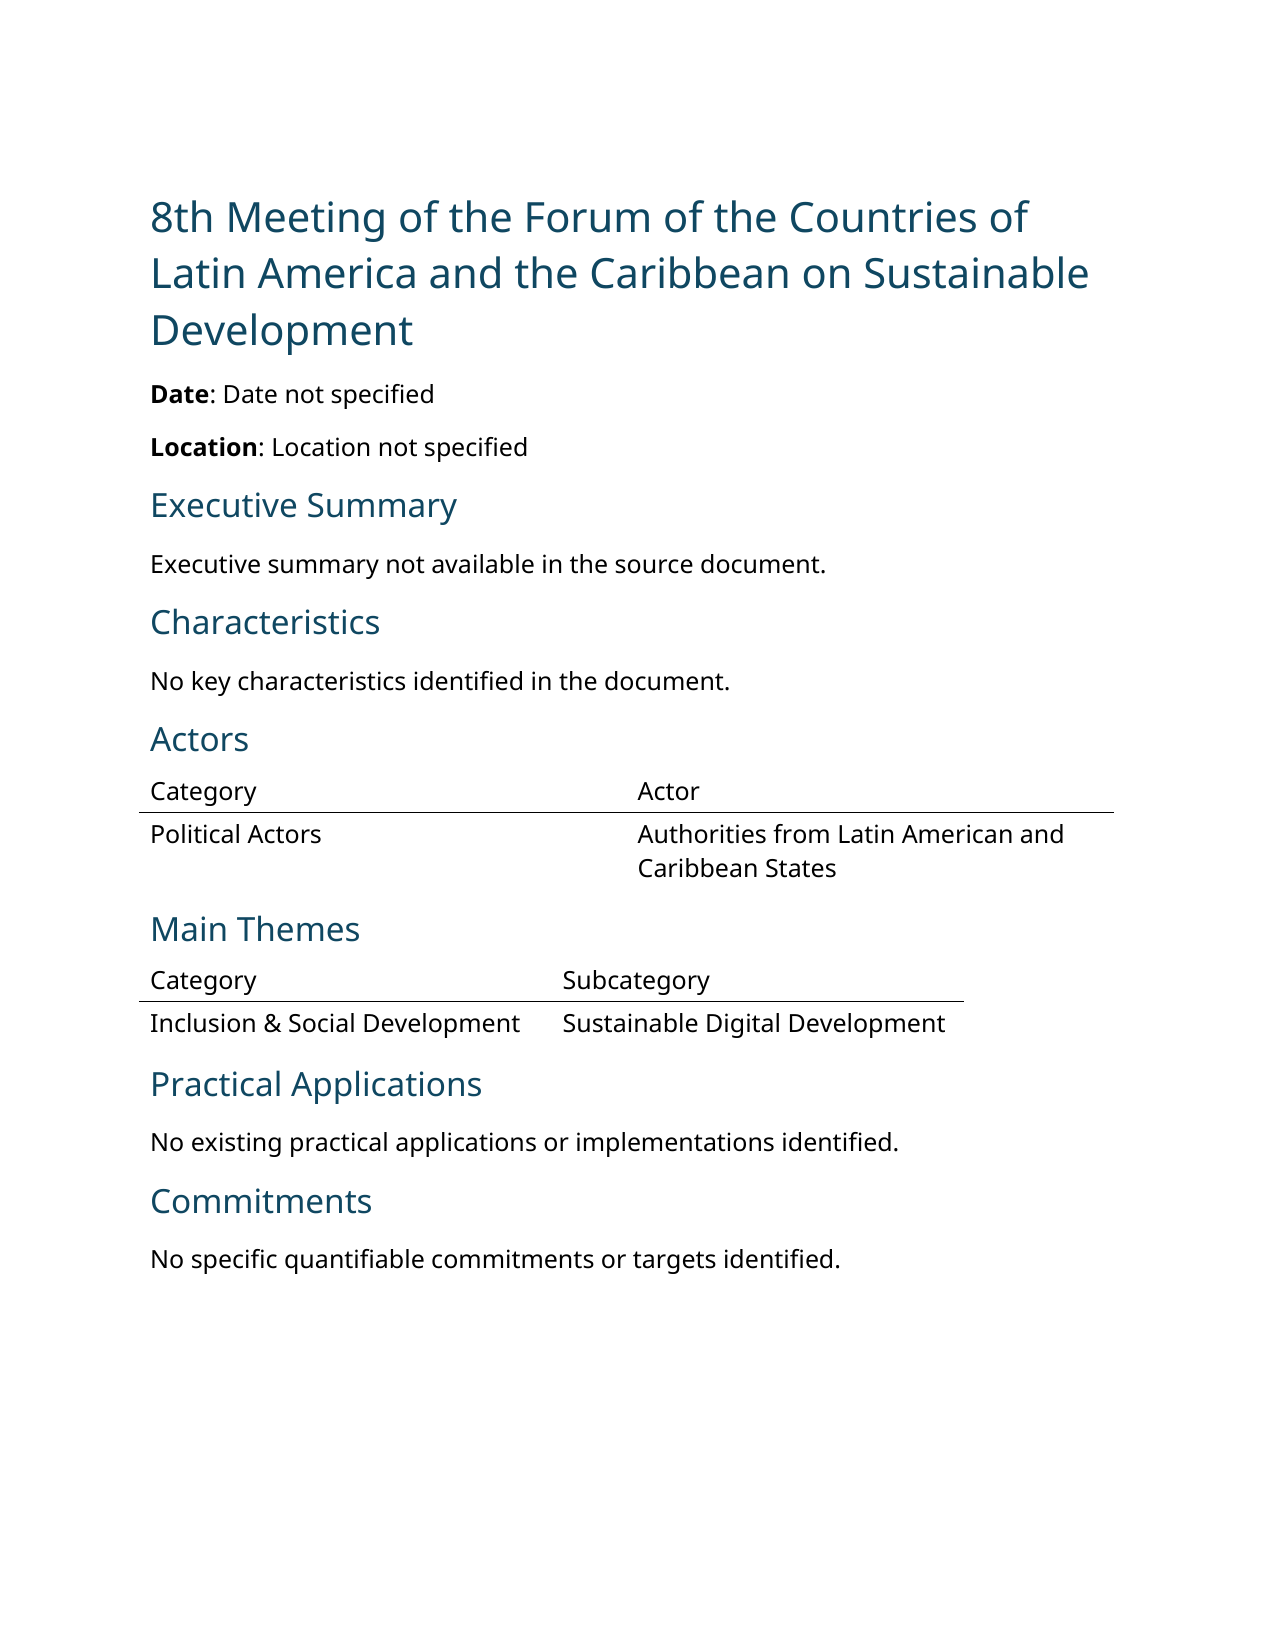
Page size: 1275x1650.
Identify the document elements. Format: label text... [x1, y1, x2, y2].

table_cell Inclusion & Social Development [139, 1002, 551, 1044]
subtitle Commitments [150, 1177, 1125, 1223]
table_header Category [139, 959, 551, 1001]
table_header Subcategory [551, 959, 964, 1001]
table_header Actor [626, 770, 1114, 811]
subtitle Executive Summary [150, 482, 1125, 528]
text Date: Date not specified [150, 377, 1125, 411]
table_cell Authorities from Latin American and Caribbean States [626, 813, 1114, 889]
subtitle 8th Meeting of the Forum of the Countries of Latin America and the Caribbean on Sustainable Development [150, 187, 1125, 358]
text Location: Location not specified [150, 429, 1125, 463]
table_cell Sustainable Digital Development [551, 1002, 964, 1044]
subtitle Main Themes [150, 905, 1125, 951]
subtitle Practical Applications [150, 1060, 1125, 1106]
table_cell Political Actors [139, 813, 626, 889]
text No specific quantifiable commitments or targets identified. [150, 1242, 1125, 1276]
text No key characteristics identified in the document. [150, 663, 1125, 697]
subtitle Characteristics [150, 599, 1125, 644]
table_header Category [139, 770, 626, 811]
text No existing practical applications or implementations identified. [150, 1124, 1125, 1159]
subtitle Actors [150, 716, 1125, 762]
text Executive summary not available in the source document. [150, 546, 1125, 580]
